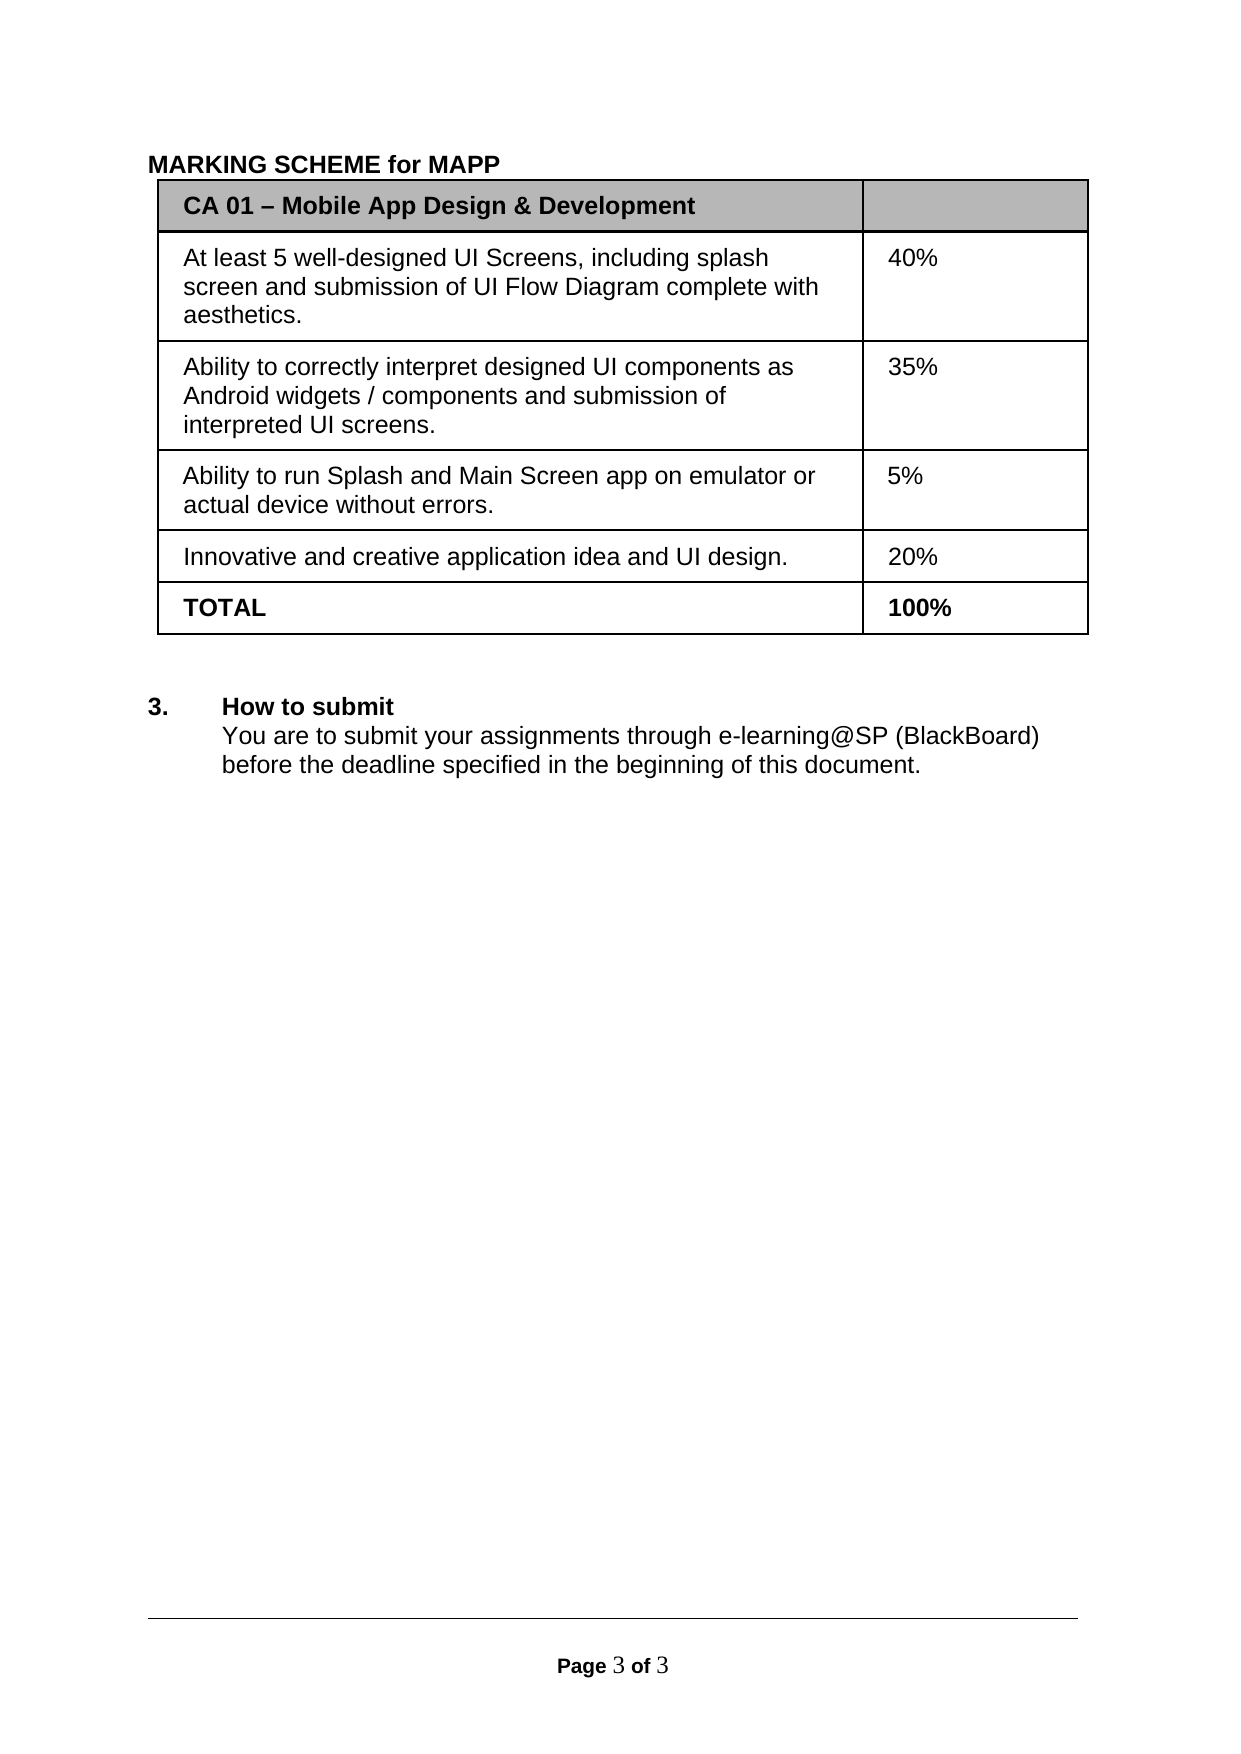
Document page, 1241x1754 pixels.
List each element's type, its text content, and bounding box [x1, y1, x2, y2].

table_cell Ability to run Splash and Main Screen app on emulator or actual device without errors. [159, 451, 862, 529]
text MARKING SCHEME for MAPP [148, 150, 1078, 179]
table_cell Ability to correctly interpret designed UI components as Android widgets / components and submission of interpreted UI screens. [159, 342, 862, 449]
table_cell 40% [864, 233, 1087, 339]
text You are to submit your assignments through e-learning@SP (BlackBoard) before the deadline specified in the beginning of this document. [222, 721, 1078, 778]
text 3. How to submit [148, 692, 1078, 721]
table_cell Innovative and creative application idea and UI design. [159, 531, 862, 581]
table_cell 20% [864, 531, 1087, 581]
table_cell At least 5 well-designed UI Screens, including splash screen and submission of UI Flow Diagram complete with aesthetics. [159, 233, 862, 339]
table_cell TOTAL [159, 583, 862, 632]
table_header [864, 181, 1087, 230]
table_header CA 01 – Mobile App Design & Development [159, 181, 862, 230]
table_cell 100% [864, 583, 1087, 632]
table_cell 5% [864, 451, 1087, 529]
table_cell 35% [864, 342, 1087, 449]
